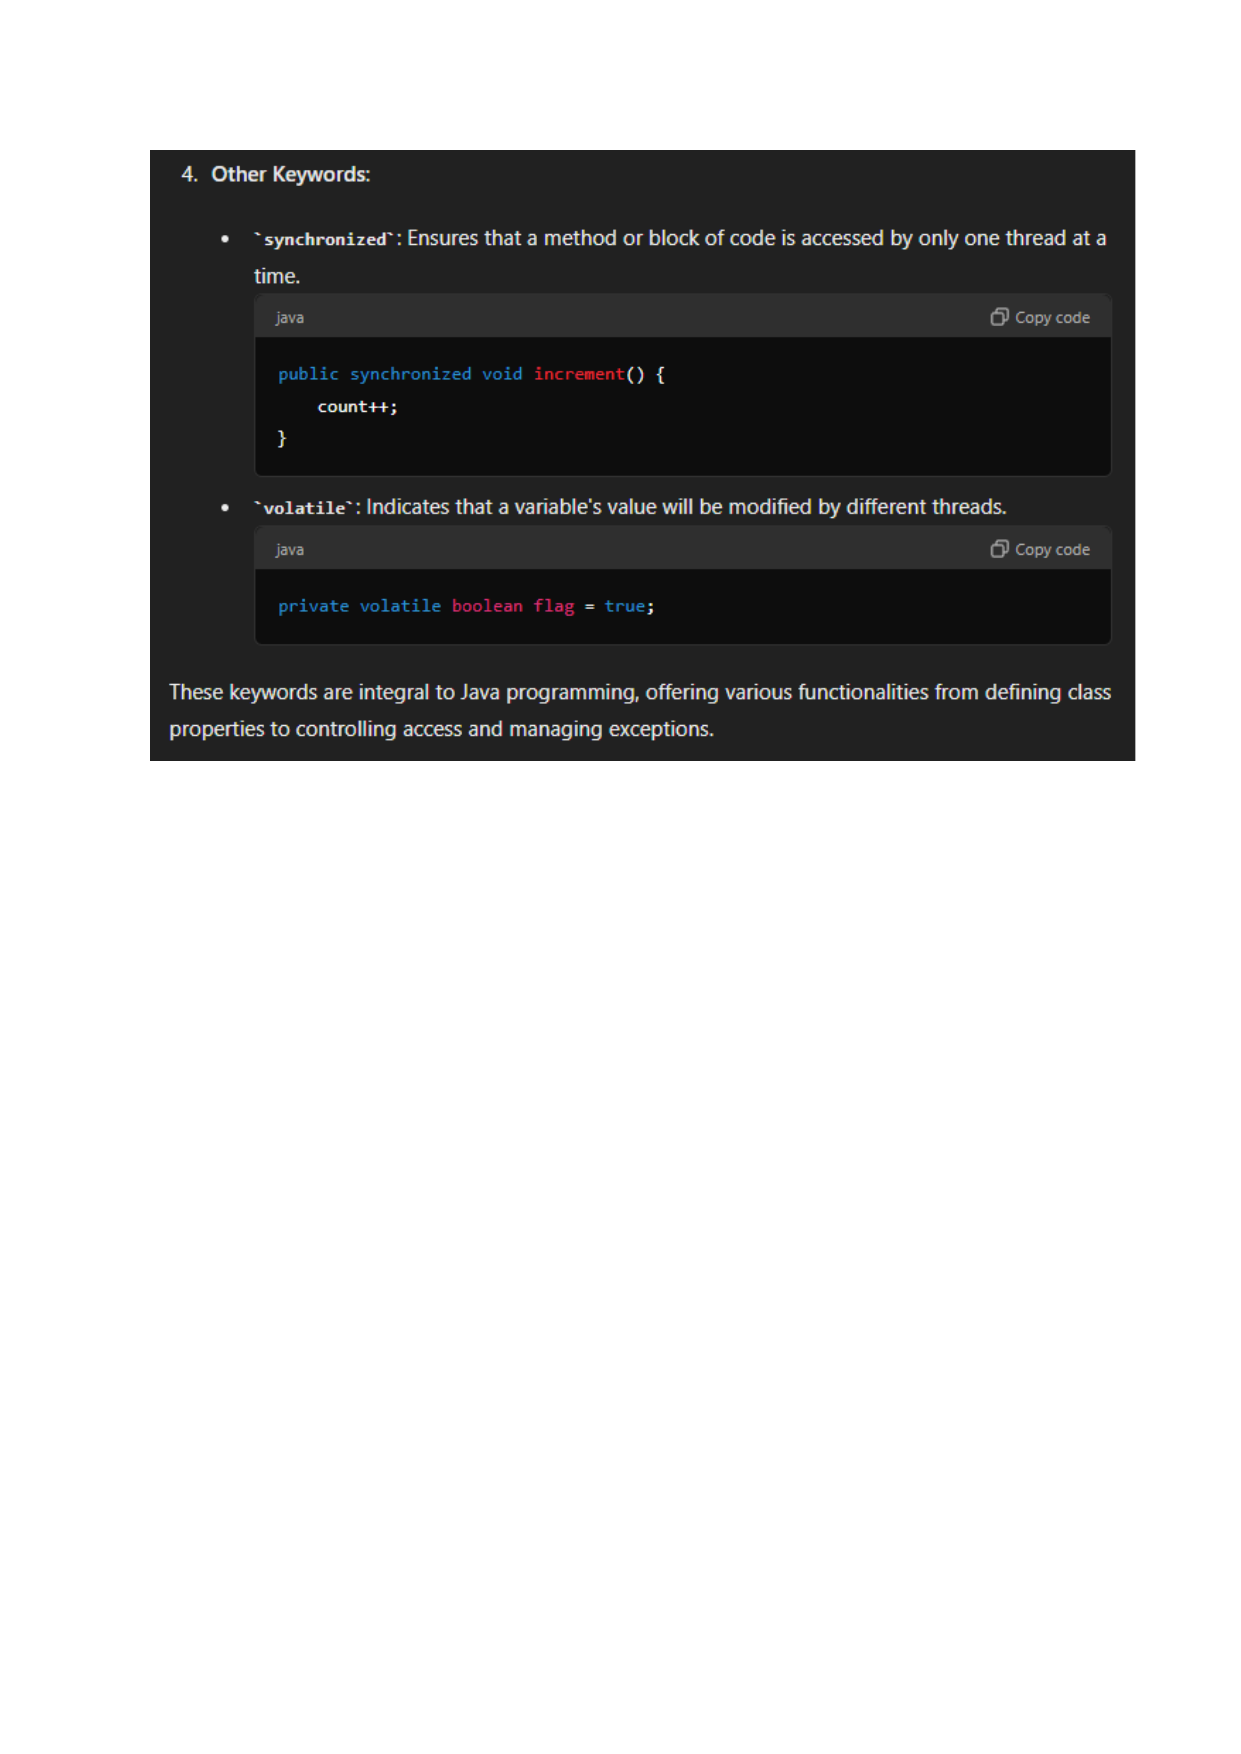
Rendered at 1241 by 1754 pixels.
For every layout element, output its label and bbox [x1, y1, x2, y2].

picture [150, 150, 1136, 761]
